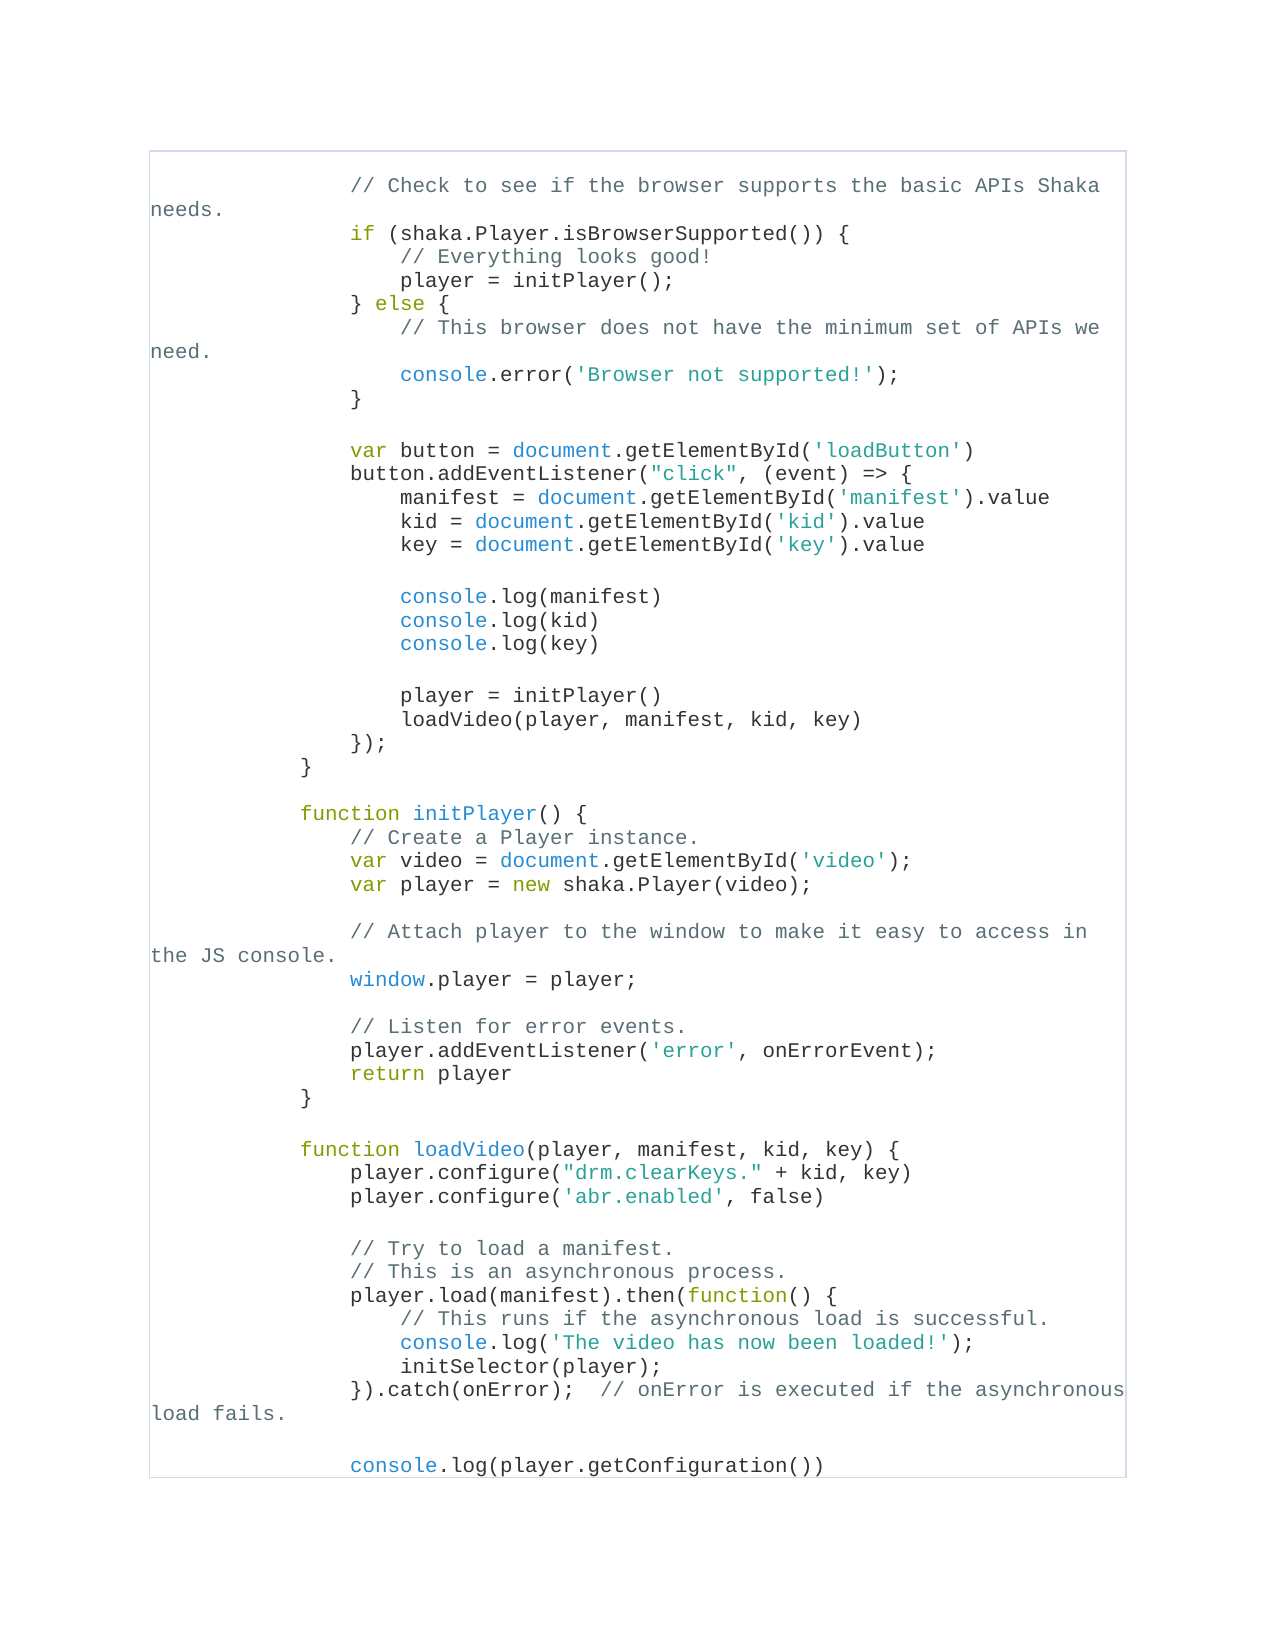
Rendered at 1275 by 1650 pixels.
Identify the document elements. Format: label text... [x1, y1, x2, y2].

text } else { [150, 293, 1125, 317]
text var player = new shaka.Player(video); [150, 874, 1125, 898]
text } [150, 756, 1125, 779]
text } [150, 1087, 1125, 1111]
text } [150, 388, 1125, 412]
text if (shaka.Player.isBrowserSupported()) { [150, 222, 1125, 246]
text player = initPlayer() [150, 685, 1125, 708]
text // Attach player to the window to make it easy to access in the JS console. [150, 921, 1125, 969]
text // Create a Player instance. [150, 827, 1125, 850]
text }); [150, 732, 1125, 756]
text var video = document.getElementById('video'); [150, 850, 1125, 874]
text key = document.getElementById('key').value [150, 534, 1125, 558]
text player.configure('abr.enabled', false) [150, 1186, 1125, 1209]
text player.configure("drm.clearKeys." + kid, key) [150, 1162, 1125, 1186]
text console.log(key) [150, 633, 1125, 657]
text player.load(manifest).then(function() { [150, 1285, 1125, 1308]
text manifest = document.getElementById('manifest').value [150, 487, 1125, 511]
text button.addEventListener("click", (event) => { [150, 463, 1125, 487]
text player.addEventListener('error', onErrorEvent); [150, 1039, 1125, 1063]
text return player [150, 1063, 1125, 1087]
text console.log(manifest) [150, 586, 1125, 609]
text // This is an asynchronous process. [150, 1261, 1125, 1285]
text loadVideo(player, manifest, kid, key) [150, 708, 1125, 732]
text // This browser does not have the minimum set of APIs we need. [150, 317, 1125, 364]
text var button = document.getElementById('loadButton') [150, 440, 1125, 463]
text initSelector(player); [150, 1356, 1125, 1379]
text // This runs if the asynchronous load is successful. [150, 1308, 1125, 1332]
text }).catch(onError); // onError is executed if the asynchronous load fails. [150, 1379, 1125, 1427]
text // Everything looks good! [150, 246, 1125, 270]
text function initPlayer() { [150, 803, 1125, 827]
text console.error('Browser not supported!'); [150, 364, 1125, 388]
text function loadVideo(player, manifest, kid, key) { [150, 1138, 1125, 1162]
text console.log(player.getConfiguration()) [150, 1455, 1125, 1477]
text console.log(kid) [150, 609, 1125, 633]
text // Try to load a manifest. [150, 1237, 1125, 1261]
text kid = document.getElementById('kid').value [150, 511, 1125, 534]
text player = initPlayer(); [150, 270, 1125, 293]
text window.player = player; [150, 969, 1125, 992]
text // Listen for error events. [150, 1016, 1125, 1039]
text // Check to see if the browser supports the basic APIs Shaka needs. [150, 175, 1125, 222]
text console.log('The video has now been loaded!'); [150, 1332, 1125, 1356]
